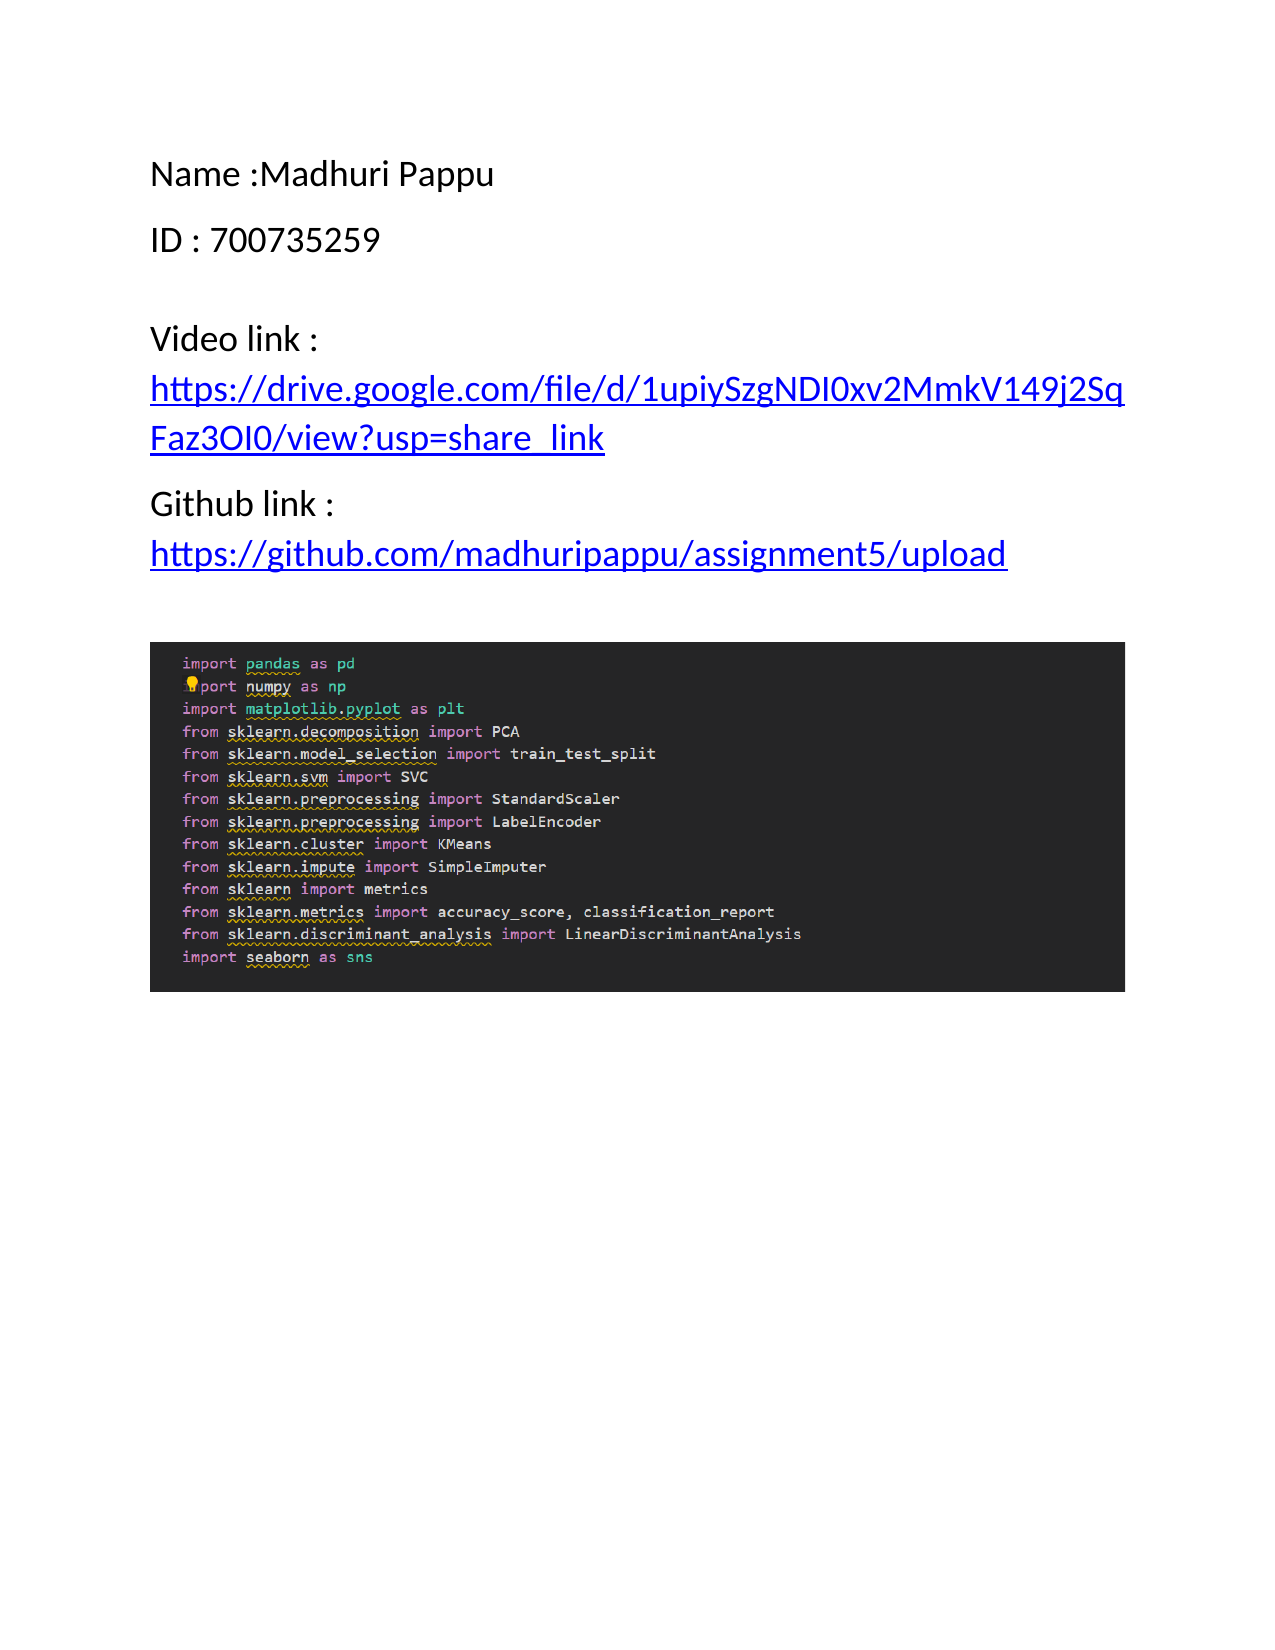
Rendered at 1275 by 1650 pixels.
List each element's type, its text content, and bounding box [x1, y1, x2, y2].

text ID : 700735259 Video link : https://drive.google.com/file/d/1upiySzgNDI0xv2MmkV149j2SqFaz3OI0/view?usp=share_link [150, 216, 1125, 404]
text Name :Madhuri Pappu [150, 150, 1125, 196]
text Github link : https://github.com/madhuripappu/assignment5/upload [150, 480, 1125, 576]
picture [150, 642, 1125, 992]
text ID : 700735259 Video link : https://drive.google.com/file/d/1upiySzgNDI0xv2MmkV149j2SqFaz3OI0/view?usp=share_link [150, 406, 1125, 460]
